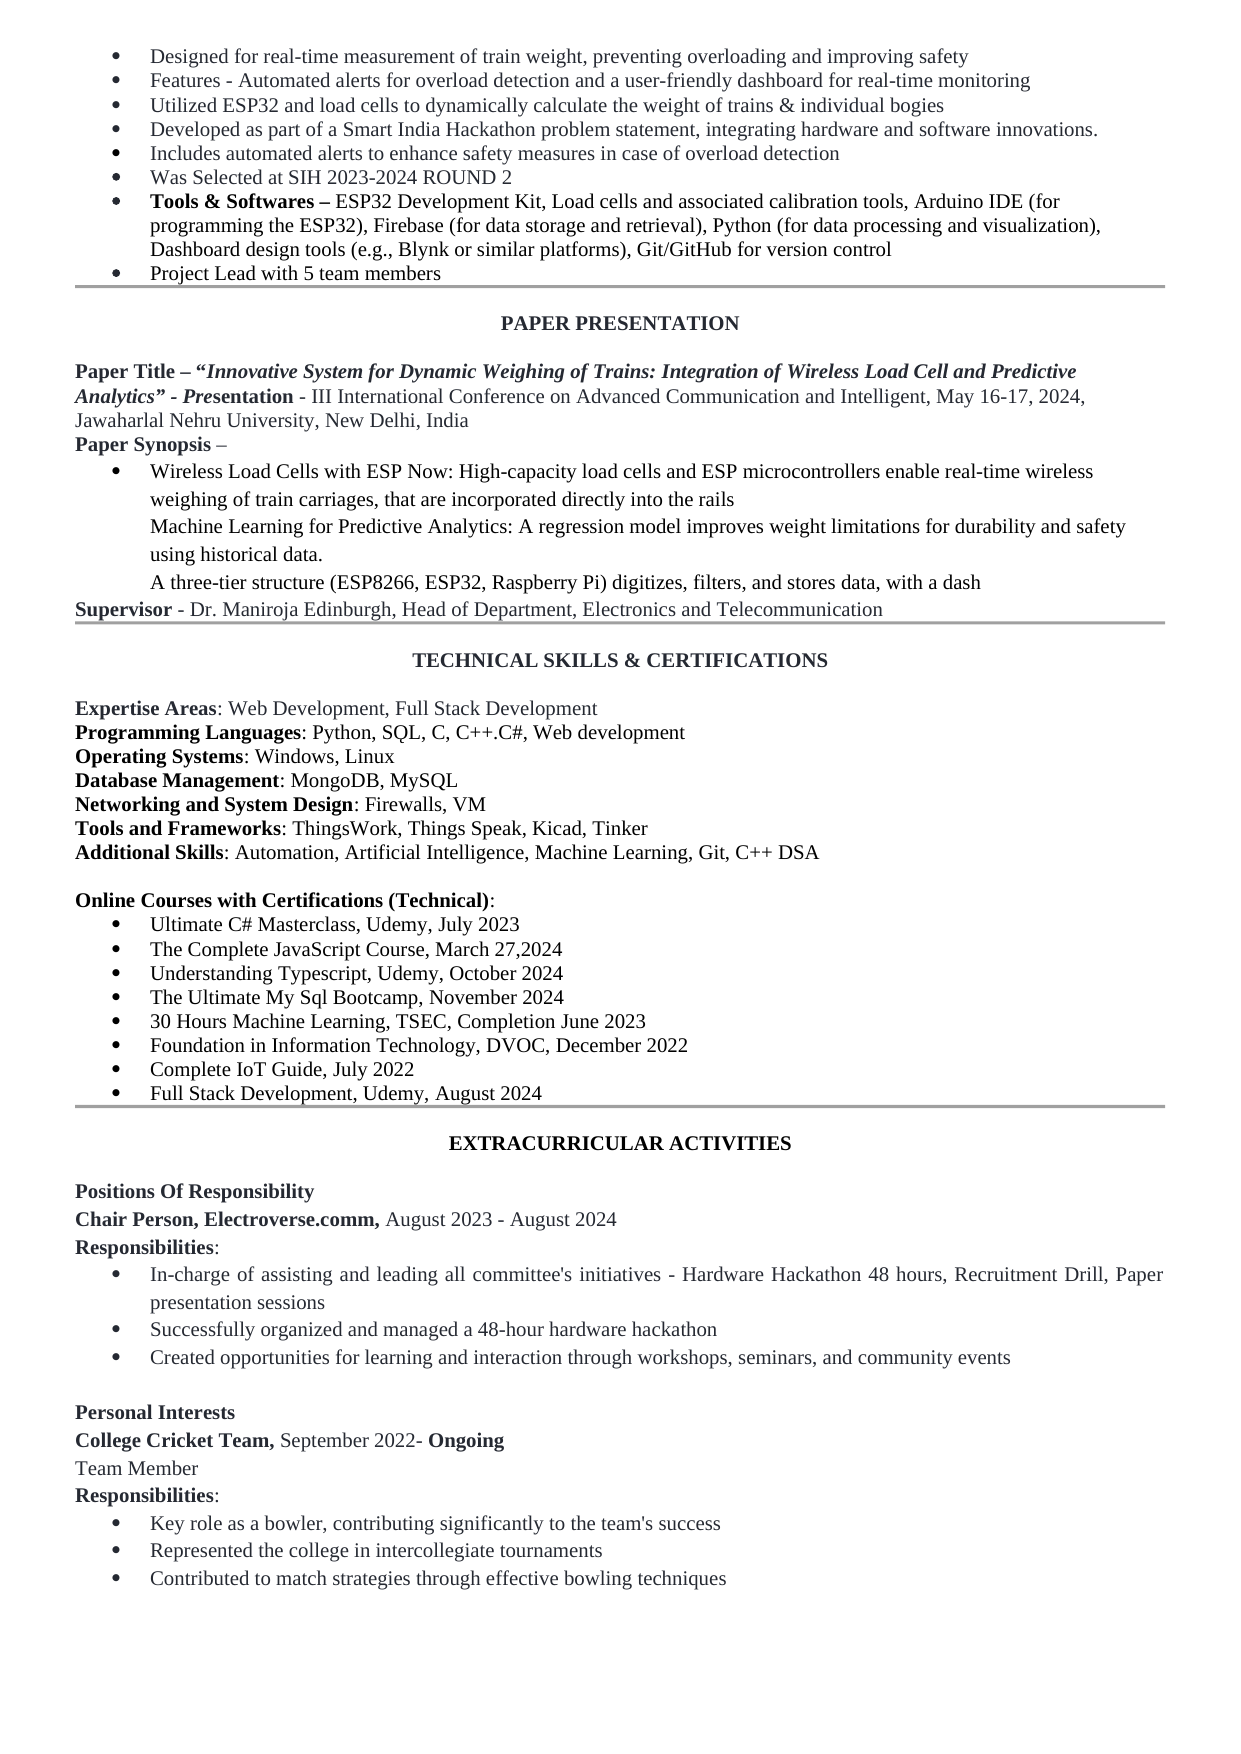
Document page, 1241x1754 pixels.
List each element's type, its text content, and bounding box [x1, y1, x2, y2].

list Was Selected at SIH 2023-2024 ROUND 2 [112, 165, 1165, 189]
list In-charge of assisting and leading all committee's initiatives - Hardware Hackathon 48 hours, Recruitment Drill, Paper presentation sessions [112, 1262, 1165, 1314]
list The Complete JavaScript Course, March 27,2024 [112, 936, 1165, 961]
text Tools and Frameworks: ThingsWork, Things Speak, Kicad, Tinker [75, 816, 1165, 840]
text Supervisor - Dr. Maniroja Edinburgh, Head of Department, Electronics and Telecommunication [75, 597, 1165, 621]
text Paper Synopsis – [75, 432, 1165, 456]
text Paper Title – “Innovative System for Dynamic Weighing of Trains: Integration of Wireless Load Cell and Predictive Analytics” - Presentation - III International Conference on Advanced Communication and Intelligent, May 16-17, 2024, Jawaharlal Nehru University, New Delhi, India [75, 359, 1165, 432]
text Operating Systems: Windows, Linux [75, 744, 1165, 768]
list Foundation in Information Technology, DVOC, December 2022 [112, 1033, 1165, 1057]
text EXTRACURRICULAR ACTIVITIES [75, 1131, 1165, 1155]
list Includes automated alerts to enhance safety measures in case of overload detection [112, 141, 1165, 165]
list Developed as part of a Smart India Hackathon problem statement, integrating hardware and software innovations. [112, 117, 1165, 141]
text Additional Skills: Automation, Artificial Intelligence, Machine Learning, Git, C++ DSA [75, 840, 1165, 864]
text Online Courses with Certifications (Technical): [75, 888, 1165, 912]
list Utilized ESP32 and load cells to dynamically calculate the weight of trains & individual bogies [112, 92, 1165, 117]
list Ultimate C# Masterclass, Udemy, July 2023 [112, 912, 1165, 936]
list The Ultimate My Sql Bootcamp, November 2024 [112, 984, 1165, 1009]
text Programming Languages: Python, SǪL, C, C++.C#, Web development [75, 720, 1165, 744]
list Wireless Load Cells with ESP Now: High-capacity load cells and ESP microcontrollers enable real-time wireless weighing of train carriages, that are incorporated directly into the rails Machine Learning for Predictive Analytics: A regression model improves weight limitations for durability and safety using historical data. A three-tier structure (ESP8266, ESP32, Raspberry Pi) digitizes, filters, and stores data, with a dash [112, 459, 1165, 594]
list Tools & Softwares – ESP32 Development Kit, Load cells and associated calibration tools, Arduino IDE (for programming the ESP32), Firebase (for data storage and retrieval), Python (for data processing and visualization), Dashboard design tools (e.g., Blynk or similar platforms), Git/GitHub for version control [112, 189, 1165, 261]
text Expertise Areas: Web Development, Full Stack Development [75, 696, 1165, 720]
list Represented the college in intercollegiate tournaments [112, 1538, 1165, 1562]
list Understanding Typescript, Udemy, October 2024 [112, 961, 1165, 984]
list Created opportunities for learning and interaction through workshops, seminars, and community events [112, 1345, 1165, 1369]
text Positions Of Responsibility [75, 1179, 1165, 1203]
text PAPER PRESENTATION [75, 311, 1165, 335]
list Contributed to match strategies through effective bowling techniques [112, 1566, 1165, 1590]
text Database Management: MongoDB, MySQL [75, 768, 1165, 792]
text Networking and System Design: Firewalls, VM [75, 792, 1165, 816]
list Key role as a bowler, contributing significantly to the team's success [112, 1511, 1165, 1535]
text Personal Interests [75, 1400, 1165, 1424]
list Full Stack Development, Udemy, August 2024 [112, 1081, 1165, 1104]
list Successfully organized and managed a 48-hour hardware hackathon [112, 1317, 1165, 1341]
list Designed for real-time measurement of train weight, preventing overloading and improving safety [112, 44, 1165, 68]
text Responsibilities: [75, 1483, 1165, 1507]
text TECHNICAL SKILLS & CERTIFICATIONS [75, 648, 1165, 672]
list Features - Automated alerts for overload detection and a user-friendly dashboard for real-time monitoring [112, 68, 1165, 92]
text Chair Person, Electroverse.comm, August 2023 - August 2024 [75, 1207, 1165, 1231]
text College Cricket Team, September 2022- Ongoing [75, 1428, 1165, 1452]
list Project Lead with 5 team members [112, 261, 1165, 285]
text Team Member [75, 1455, 1165, 1479]
list 30 Hours Machine Learning, TSEC, Completion June 2023 [112, 1009, 1165, 1033]
text Responsibilities: [75, 1234, 1165, 1259]
list Complete IoT Guide, July 2022 [112, 1057, 1165, 1081]
